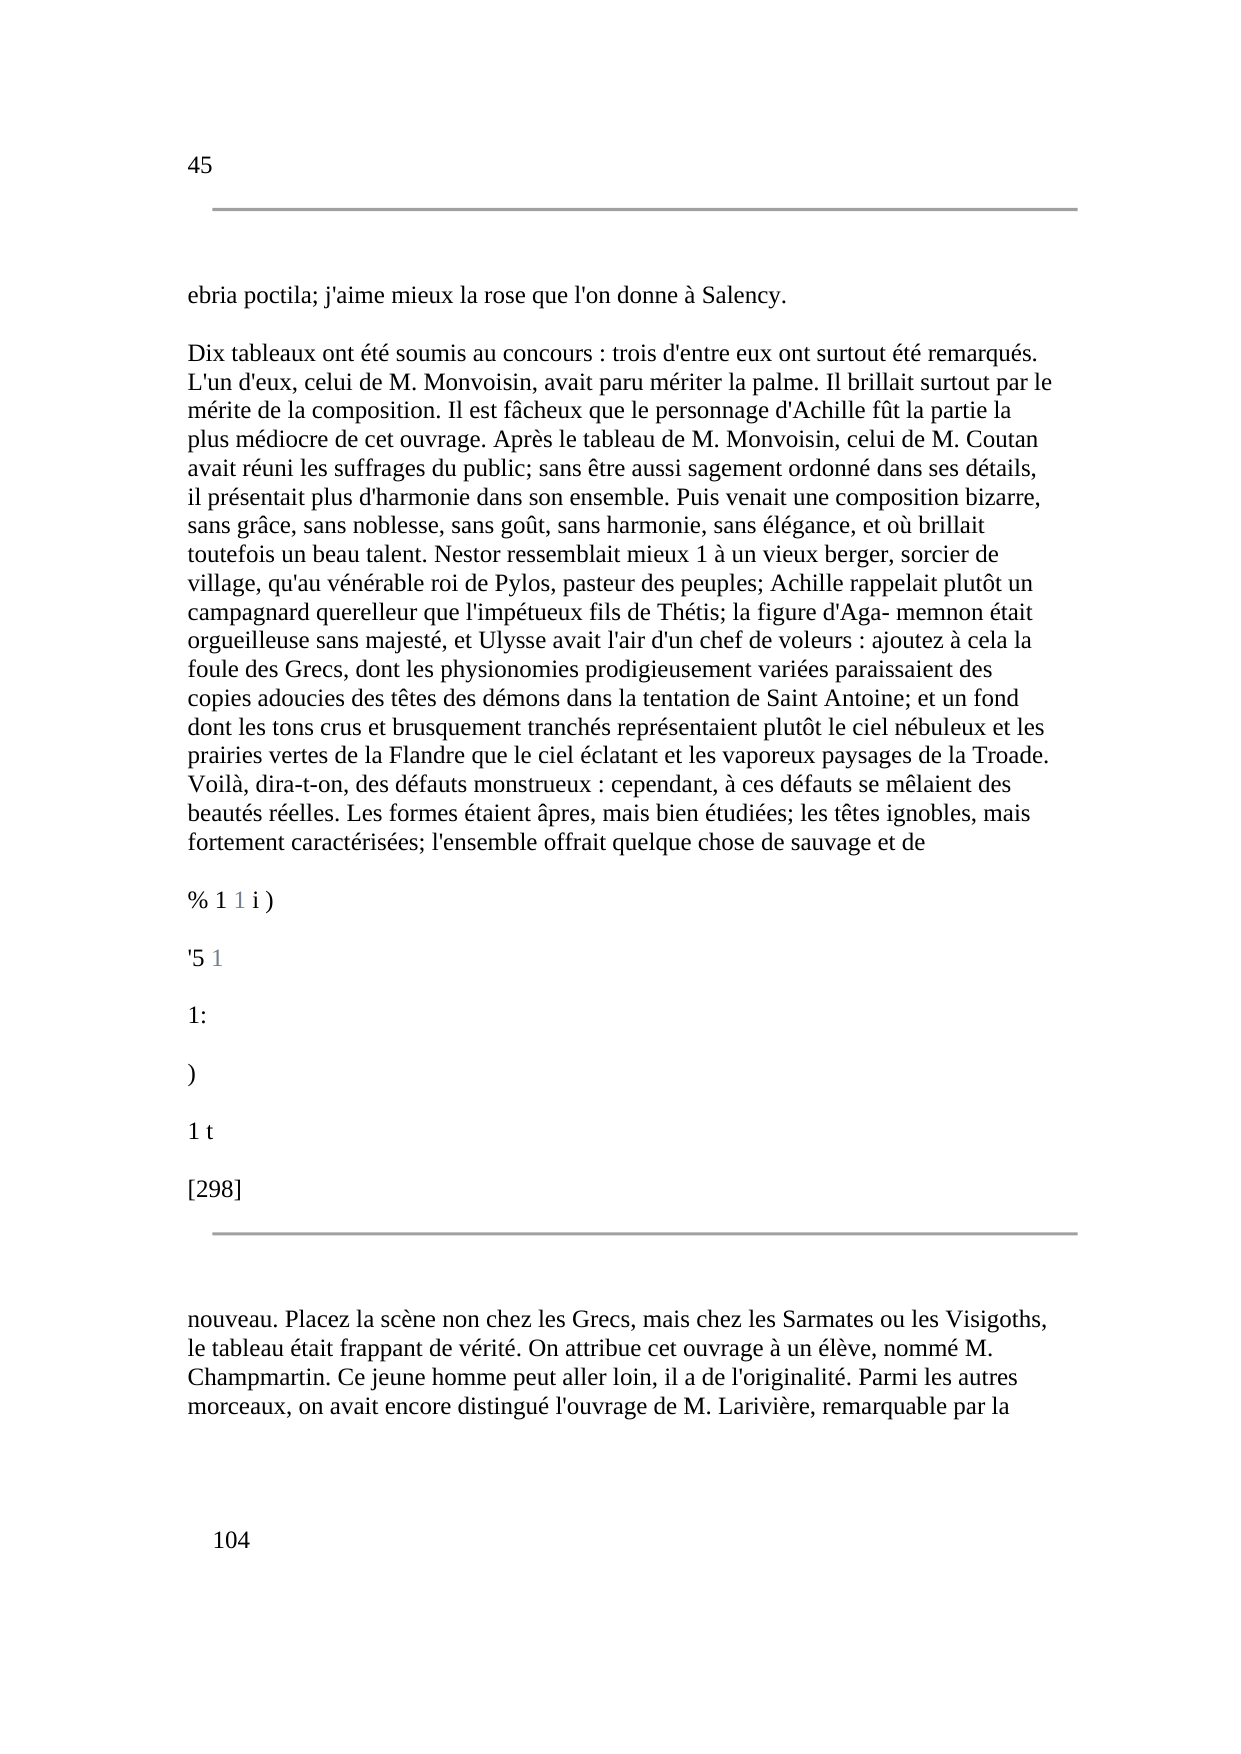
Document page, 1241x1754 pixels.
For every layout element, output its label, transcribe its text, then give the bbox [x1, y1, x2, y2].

text ) [187, 1058, 1053, 1087]
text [187, 1304, 1053, 1419]
text ebria poctila; j'aime mieux la rose que l'on donne à Salency. [187, 280, 1053, 309]
text Dix tableaux ont été soumis au concours : trois d'entre eux ont surtout été remarqués. L'un d'eux, celui de M. Monvoisin, avait paru mériter la palme. Il brillait surtout par le mérite de la composition. Il est fâcheux que le personnage d'Achille fût la partie la plus médiocre de cet ouvrage. Après le tableau de M. Monvoisin, celui de M. Coutan avait réuni les suffrages du public; sans être aussi sagement ordonné dans ses détails, il présentait plus d'harmonie dans son ensemble. Puis venait une composition bizarre, sans grâce, sans noblesse, sans goût, sans harmonie, sans élégance, et où brillait toutefois un beau talent. Nestor ressemblait mieux 1 à un vieux berger, sorcier de village, qu'au vénérable roi de Pylos, pasteur des peuples; Achille rappelait plutôt un campagnard querelleur que l'impétueux fils de Thétis; la figure d'Aga- memnon était orgueilleuse sans majesté, et Ulysse avait l'air d'un chef de voleurs : ajoutez à cela la foule des Grecs, dont les physionomies prodigieusement variées paraissaient des copies adoucies des têtes des démons dans la tentation de Saint Antoine; et un fond dont les tons crus et brusquement tranchés représentaient plutôt le ciel nébuleux et les prairies vertes de la Flandre que le ciel éclatant et les vaporeux paysages de la Troade. Voilà, dira-t-on, des défauts monstrueux : cependant, à ces défauts se mêlaient des beautés réelles. Les formes étaient âpres, mais bien étudiées; les têtes ignobles, mais fortement caractérisées; l'ensemble offrait quelque chose de sauvage et de [187, 338, 1053, 856]
text 1 t [187, 1116, 1053, 1145]
text [298] [187, 1174, 1053, 1203]
text % 1 1 i ) [187, 885, 1053, 913]
text 45 [187, 150, 1053, 179]
text '5 1 [187, 943, 1053, 971]
text 1: [187, 1001, 1053, 1029]
